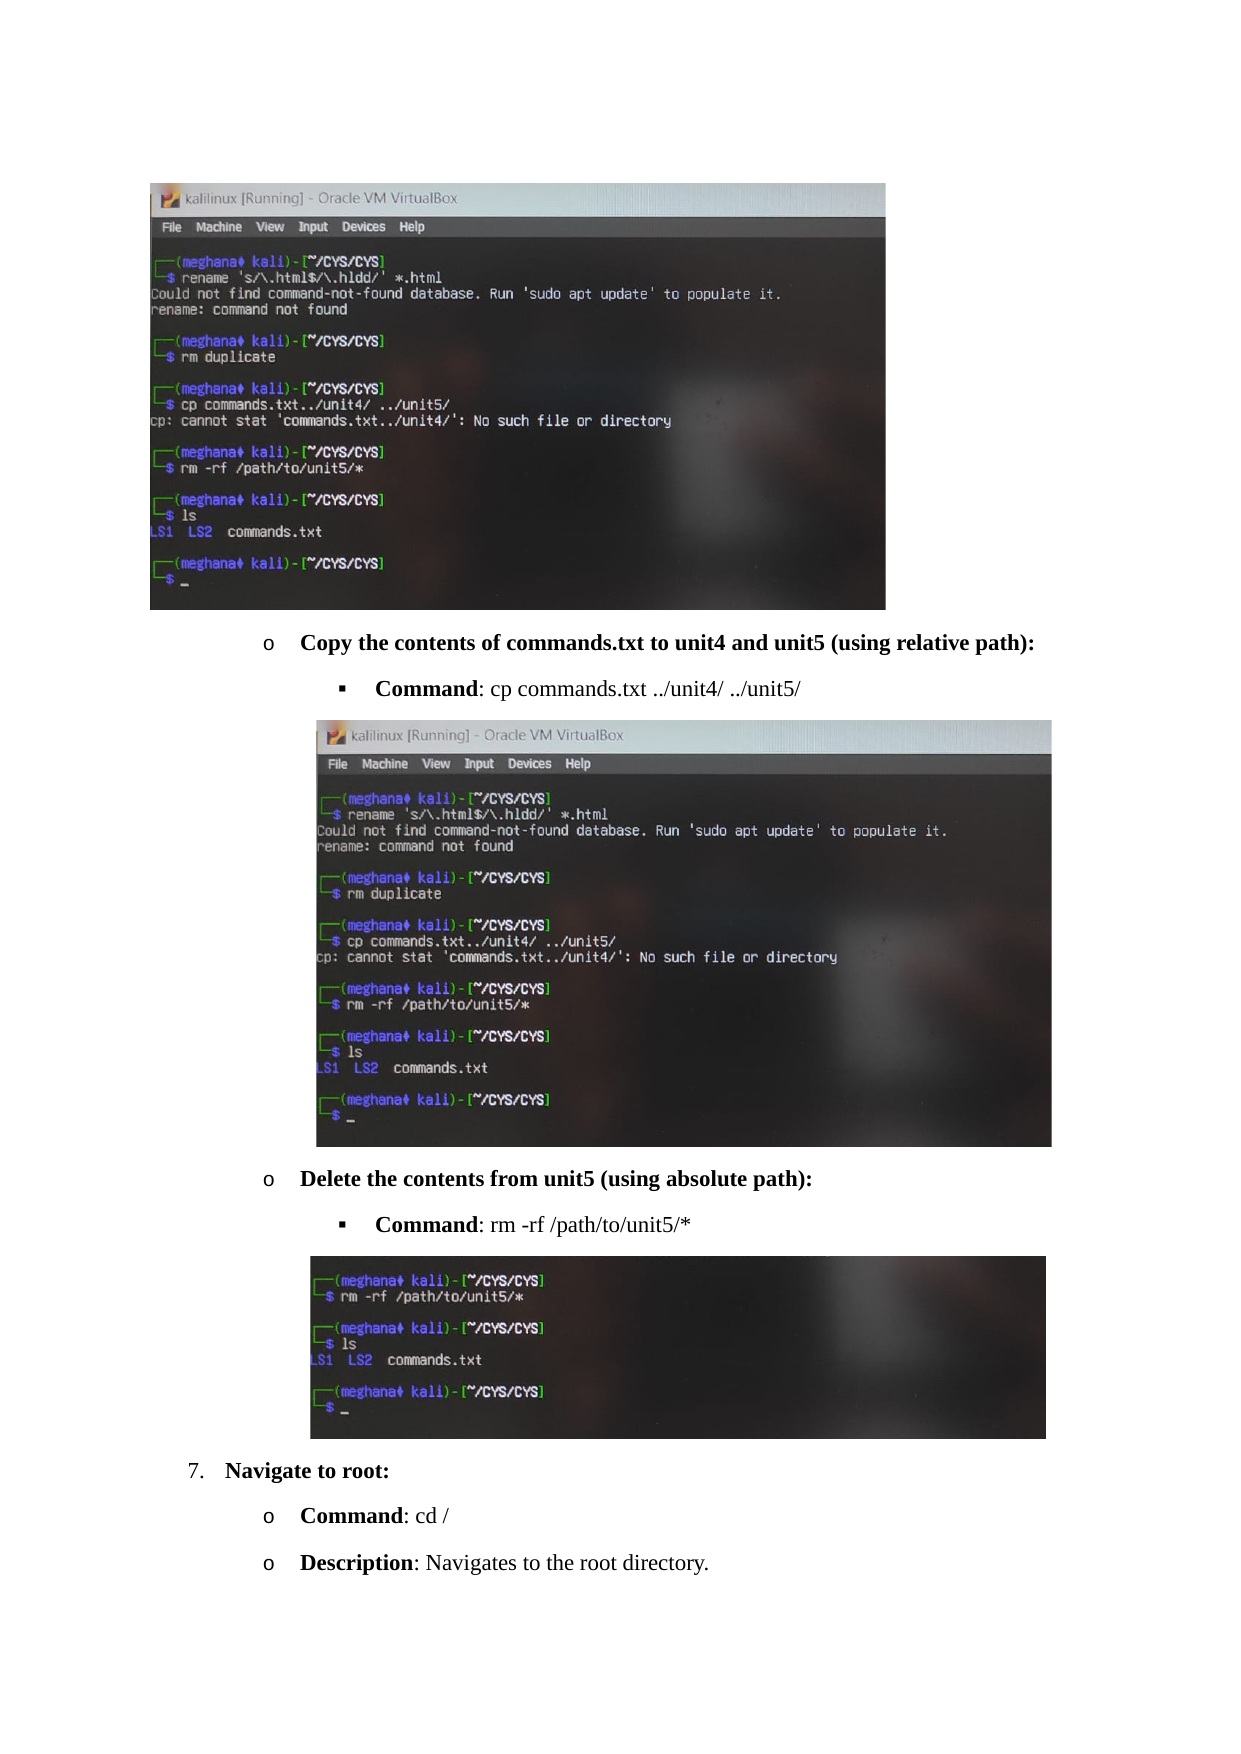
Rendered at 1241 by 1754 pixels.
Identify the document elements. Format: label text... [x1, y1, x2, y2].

list Delete the contents from unit5 (using absolute path): [262, 1165, 1090, 1193]
list Description: Navigates to the root directory. [262, 1548, 1090, 1576]
list Navigate to root: [187, 1457, 1090, 1483]
list Command: cp commands.txt ../unit4/ ../unit5/ [337, 675, 1090, 702]
list Command: rm -rf /path/to/unit5/* [337, 1212, 1090, 1238]
picture [310, 1256, 1046, 1439]
picture [150, 183, 886, 610]
picture [316, 720, 1052, 1147]
list Copy the contents of commands.txt to unit4 and unit5 (using relative path): [262, 629, 1090, 656]
list Command: cd / [262, 1502, 1090, 1530]
